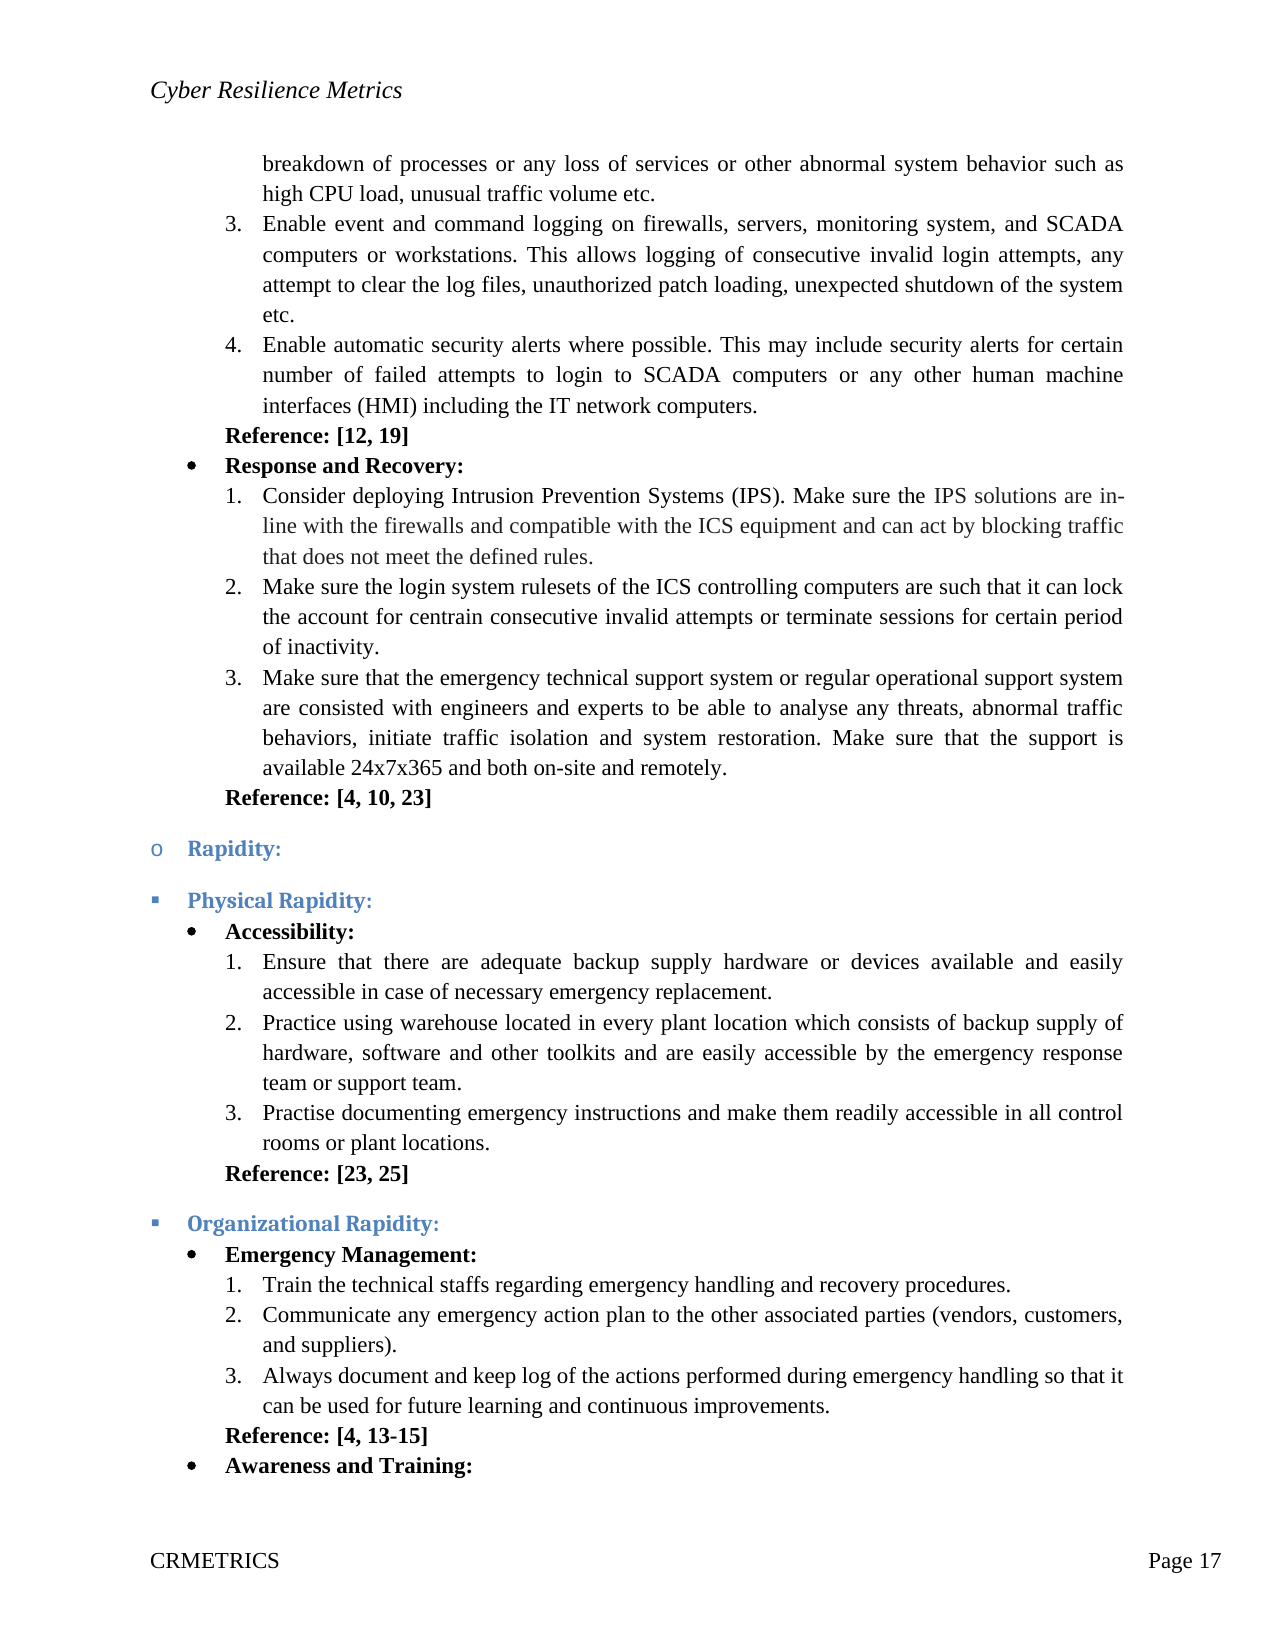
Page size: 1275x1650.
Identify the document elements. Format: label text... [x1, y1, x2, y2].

subtitle Physical Rapidity: [150, 888, 1125, 914]
list Reference: [4, 13-15] [225, 1422, 1125, 1448]
list Practise documenting emergency instructions and make them readily accessible in all control rooms or plant locations. [225, 1099, 1125, 1156]
subtitle Rapidity: [150, 835, 1125, 863]
list Enable event and command logging on firewalls, servers, monitoring system, and SCADA computers or workstations. This allows logging of consecutive invalid login attempts, any attempt to clear the log files, unauthorized patch loading, unexpected shutdown of the system etc. [225, 210, 1125, 327]
subtitle Organizational Rapidity: [150, 1211, 1125, 1237]
list Reference: [23, 25] [225, 1160, 1125, 1186]
list Accessibility: [187, 918, 1125, 944]
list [225, 150, 1125, 207]
list Emergency Management: [187, 1241, 1125, 1267]
list Awareness and Training: [187, 1452, 1125, 1479]
list Make sure the login system rulesets of the ICS controlling computers are such that it can lock the account for centrain consecutive invalid attempts or terminate sessions for certain period of inactivity. [225, 573, 1125, 660]
list Train the technical staffs regarding emergency handling and recovery procedures. [225, 1271, 1125, 1297]
list Reference: [4, 10, 23] [225, 784, 1125, 811]
list Communicate any emergency action plan to the other associated parties (vendors, customers, and suppliers). [225, 1301, 1125, 1358]
list Reference: [12, 19] [225, 422, 1125, 448]
list Response and Recovery: [187, 452, 1125, 478]
list Ensure that there are adequate backup supply hardware or devices available and easily accessible in case of necessary emergency replacement. [225, 948, 1125, 1005]
list Enable automatic security alerts where possible. This may include security alerts for certain number of failed attempts to login to SCADA computers or any other human machine interfaces (HMI) including the IT network computers. [225, 331, 1125, 418]
list Consider deploying Intrusion Prevention Systems (IPS). Make sure the IPS solutions are in-line with the firewalls and compatible with the ICS equipment and can act by blocking traffic that does not meet the defined rules. [225, 482, 1125, 569]
list Practice using warehouse located in every plant location which consists of backup supply of hardware, software and other toolkits and are easily accessible by the emergency response team or support team. [225, 1009, 1125, 1095]
list Make sure that the emergency technical support system or regular operational support system are consisted with engineers and experts to be able to analyse any threats, abnormal traffic behaviors, initiate traffic isolation and system restoration. Make sure that the support is available 24x7x365 and both on-site and remotely. [225, 663, 1125, 781]
list Always document and keep log of the actions performed during emergency handling so that it can be used for future learning and continuous improvements. [225, 1362, 1125, 1418]
